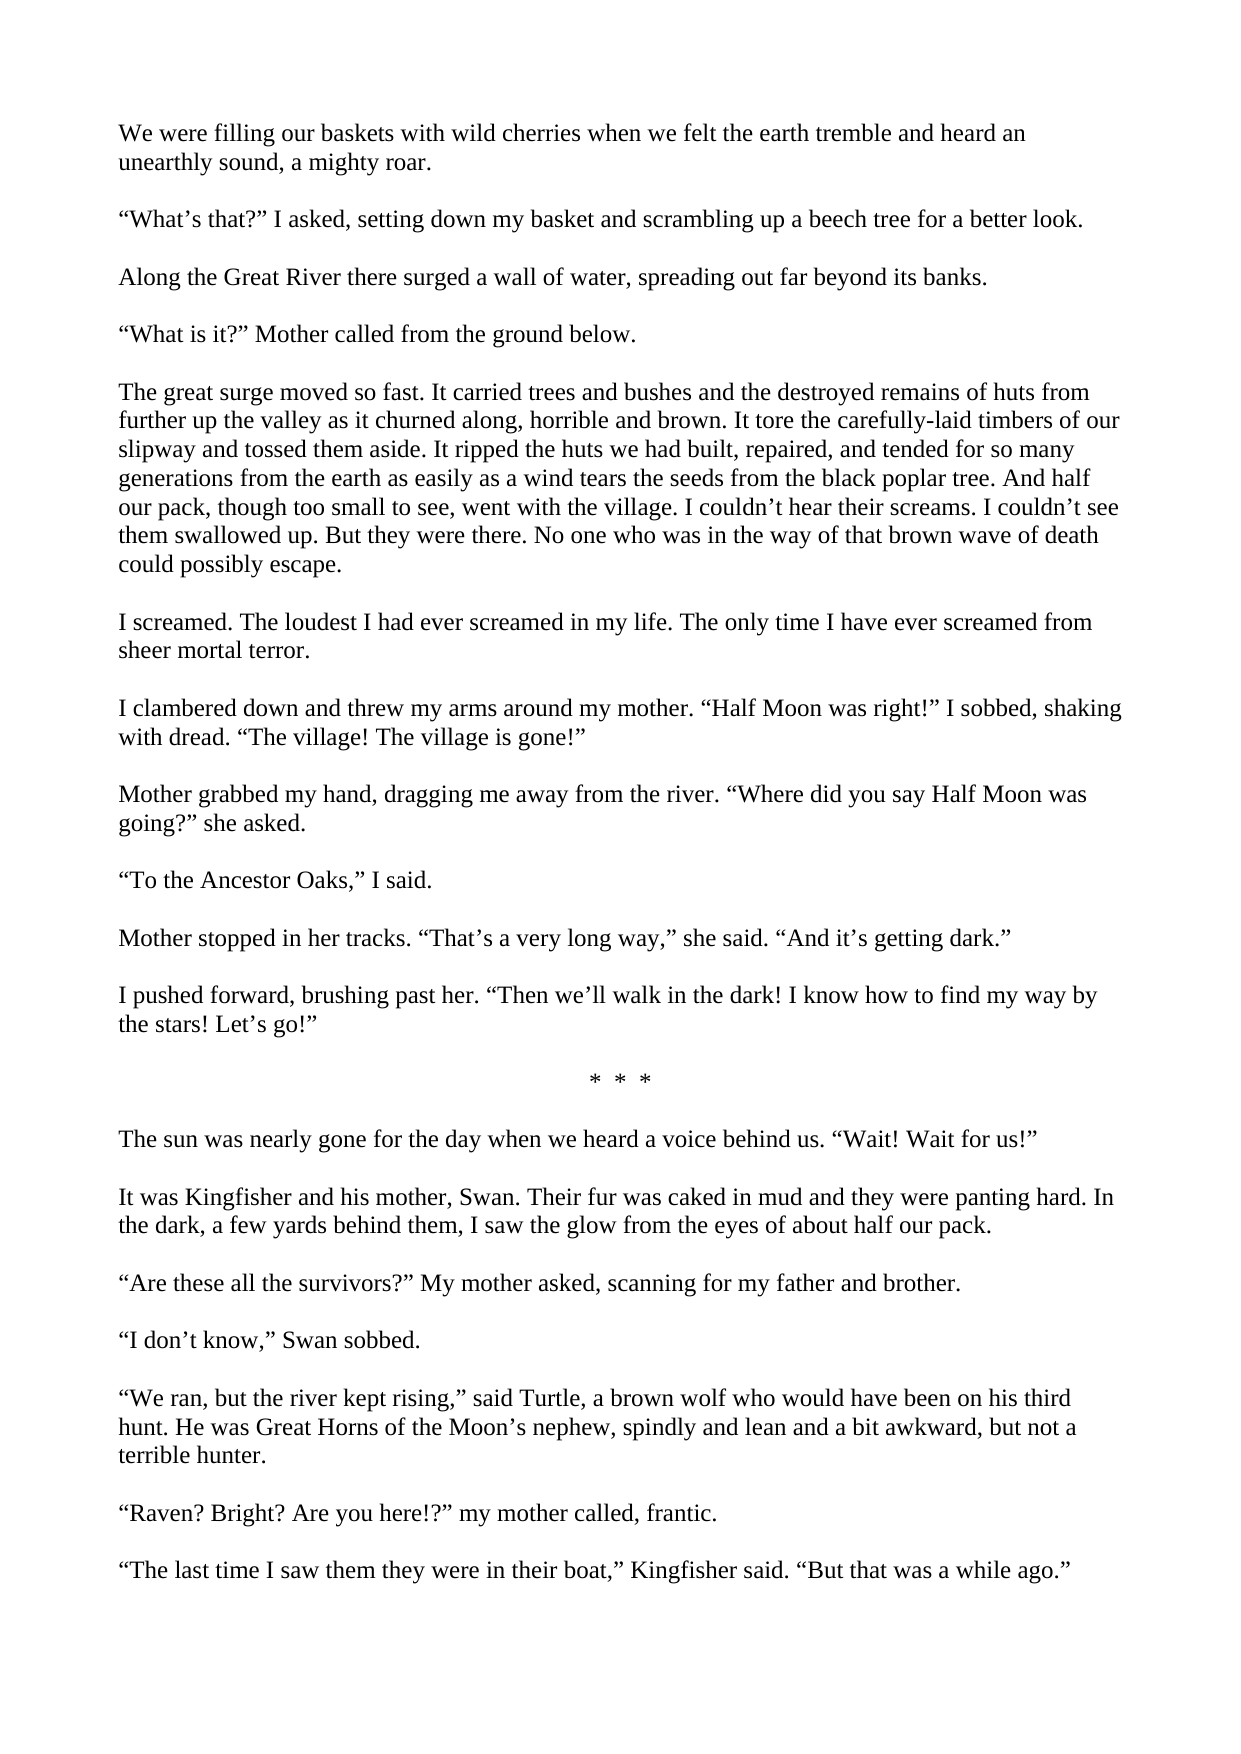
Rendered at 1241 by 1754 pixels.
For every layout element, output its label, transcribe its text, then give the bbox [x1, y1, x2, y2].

text I pushed forward, brushing past her. “Then we’ll walk in the dark! I know how to find my way by the stars! Let’s go!” [118, 981, 1122, 1038]
text I screamed. The loudest I had ever screamed in my life. The only time I have ever screamed from sheer mortal terror. [118, 607, 1122, 664]
text * * * [118, 1067, 1122, 1096]
text “We ran, but the river kept rising,” said Turtle, a brown wolf who would have been on his third hunt. He was Great Horns of the Moon’s nephew, spindly and lean and a bit awkward, but not a terrible hunter. [118, 1383, 1122, 1469]
text It was Kingfisher and his mother, Swan. Their fur was caked in mud and they were panting hard. In the dark, a few yards behind them, I saw the glow from the eyes of about half our pack. [118, 1182, 1122, 1239]
text “What’s that?” I asked, setting down my basket and scrambling up a beech tree for a better look. [118, 204, 1122, 233]
text Along the Great River there surged a wall of water, spreading out far beyond its banks. [118, 262, 1122, 291]
text “What is it?” Mother called from the ground below. [118, 319, 1122, 348]
text “I don’t know,” Swan sobbed. [118, 1326, 1122, 1354]
text The sun was nearly gone for the day when we heard a voice behind us. “Wait! Wait for us!” [118, 1124, 1122, 1153]
text We were filling our baskets with wild cherries when we felt the earth tremble and heard an unearthly sound, a mighty roar. [118, 118, 1122, 176]
text “Are these all the survivors?” My mother asked, scanning for my father and brother. [118, 1268, 1122, 1297]
text Mother stopped in her tracks. “That’s a very long way,” she said. “And it’s getting dark.” [118, 923, 1122, 952]
text “Raven? Bright? Are you here!?” my mother called, frantic. [118, 1498, 1122, 1527]
text Mother grabbed my hand, dragging me away from the river. “Where did you say Half Moon was going?” she asked. [118, 779, 1122, 837]
text I clambered down and threw my arms around my mother. “Half Moon was right!” I sobbed, shaking with dread. “The village! The village is gone!” [118, 693, 1122, 751]
text The great surge moved so fast. It carried trees and bushes and the destroyed remains of huts from further up the valley as it churned along, horrible and brown. It tore the carefully-laid timbers of our slipway and tossed them aside. It ripped the huts we had built, repaired, and tended for so many generations from the earth as easily as a wind tears the seeds from the black poplar tree. And half our pack, though too small to see, went with the village. I couldn’t hear their screams. I couldn’t see them swallowed up. But they were there. No one who was in the way of that brown wave of death could possibly escape. [118, 377, 1122, 578]
text “The last time I saw them they were in their boat,” Kingfisher said. “But that was a while ago.” [118, 1556, 1122, 1584]
text “To the Ancestor Oaks,” I said. [118, 866, 1122, 894]
